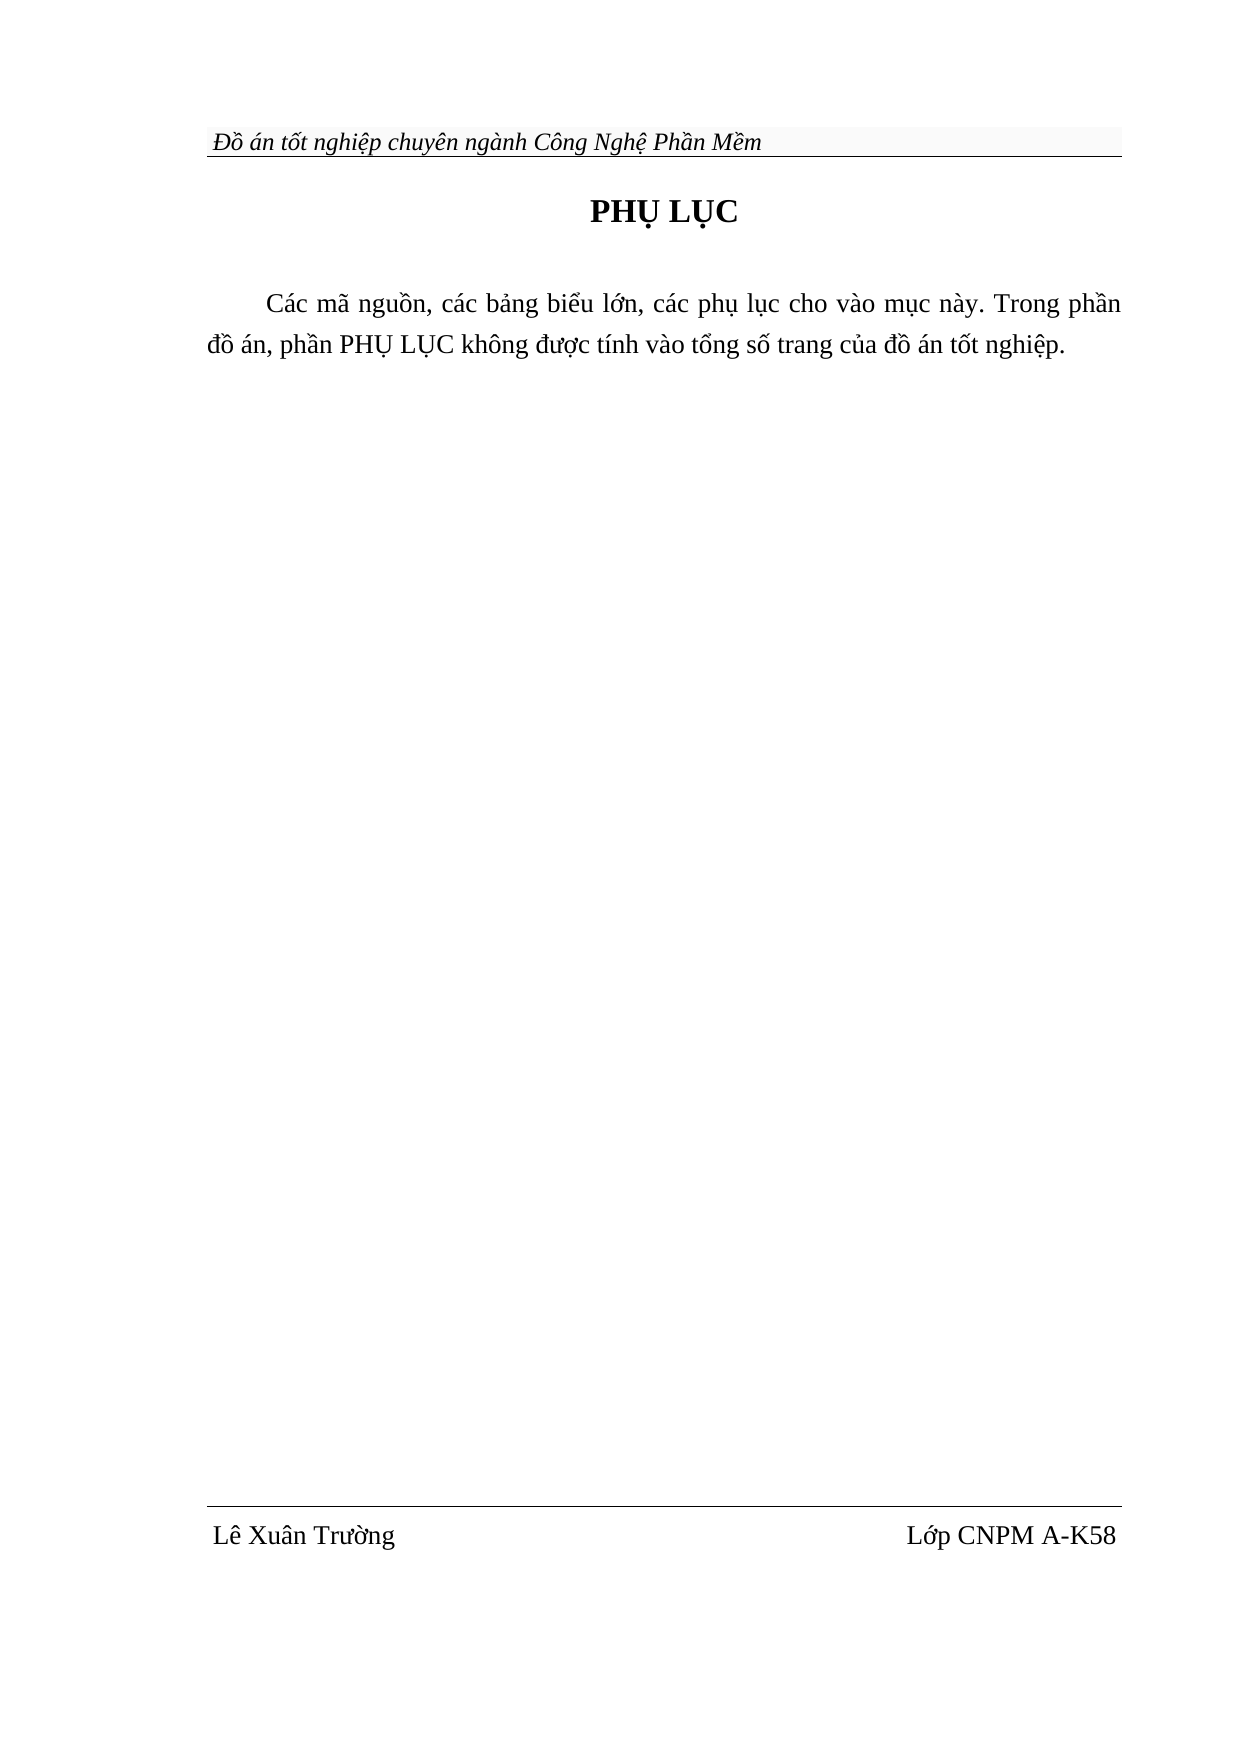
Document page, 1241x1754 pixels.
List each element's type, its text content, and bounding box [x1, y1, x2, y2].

subtitle PHỤ LỤC [207, 192, 1122, 230]
text Các mã nguồn, các bảng biểu lớn, các phụ lục cho vào mục này. Trong phần đồ án, phần PHỤ LỤC không được tính vào tổng số trang của đồ án tốt nghiệp. [207, 287, 1122, 359]
